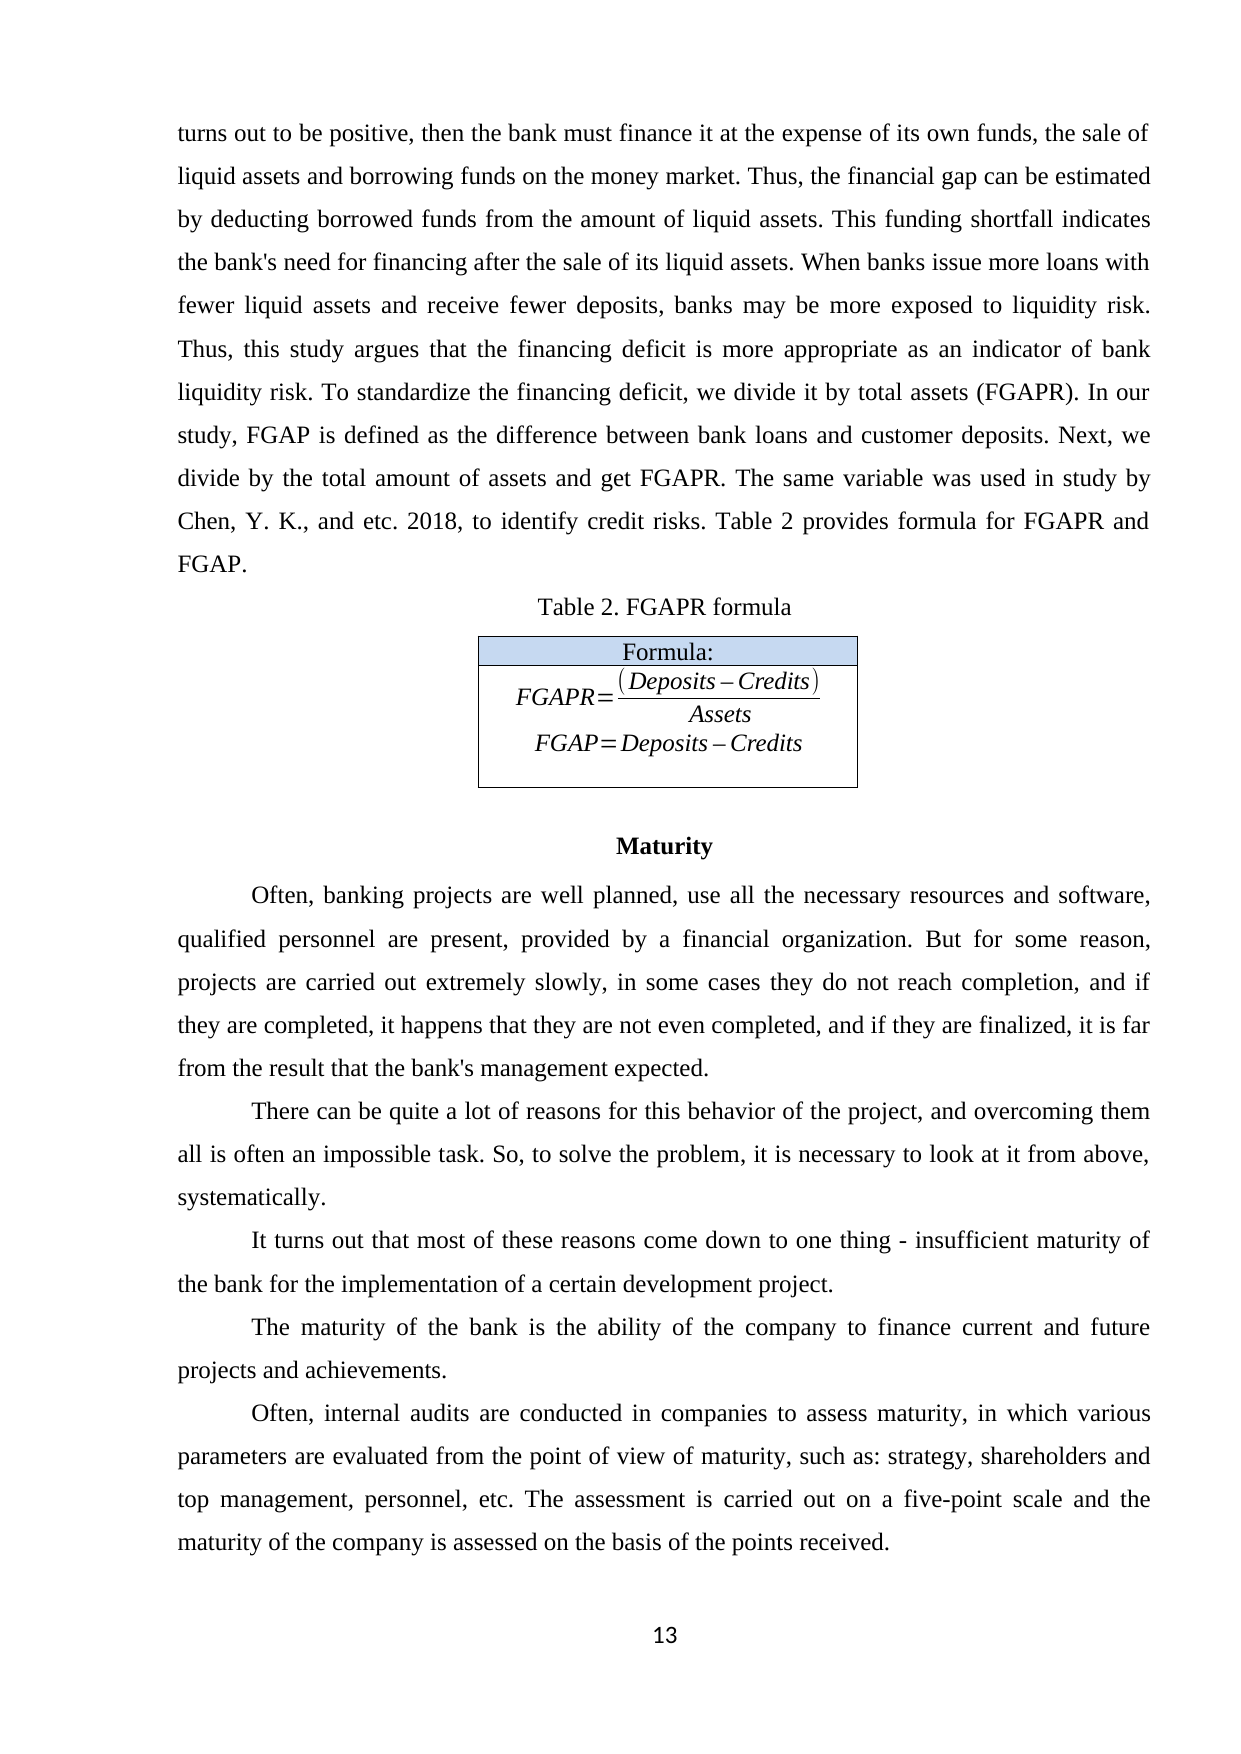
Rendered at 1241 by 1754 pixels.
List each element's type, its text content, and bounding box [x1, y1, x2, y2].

text Often, internal audits are conducted in companies to assess maturity, in which various parameters are evaluated from the point of view of maturity, such as: strategy, shareholders and top management, personnel, etc. The assessment is carried out on a five-point scale and the maturity of the company is assessed on the basis of the points received. [177, 1398, 1152, 1556]
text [177, 118, 1152, 578]
text It turns out that most of these reasons come down to one thing - insufficient maturity of the bank for the implementation of a certain development project. [177, 1226, 1152, 1297]
table_header Formula: [479, 637, 857, 665]
text The maturity of the bank is the ability of the company to finance current and future projects and achievements. [177, 1312, 1152, 1384]
text Table 2. FGAPR formula [177, 592, 1152, 621]
text Often, banking projects are well planned, use all the necessary resources and software, qualified personnel are present, provided by a financial organization. But for some reason, projects are carried out extremely slowly, in some cases they do not reach completion, and if they are completed, it happens that they are not even completed, and if they are finalized, it is far from the result that the bank's management expected. [177, 881, 1152, 1082]
subtitle Maturity [177, 831, 1152, 860]
text There can be quite a lot of reasons for this behavior of the project, and overcoming them all is often an impossible task. So, to solve the problem, it is necessary to look at it from above, systematically. [177, 1096, 1152, 1211]
table_cell [479, 666, 857, 787]
